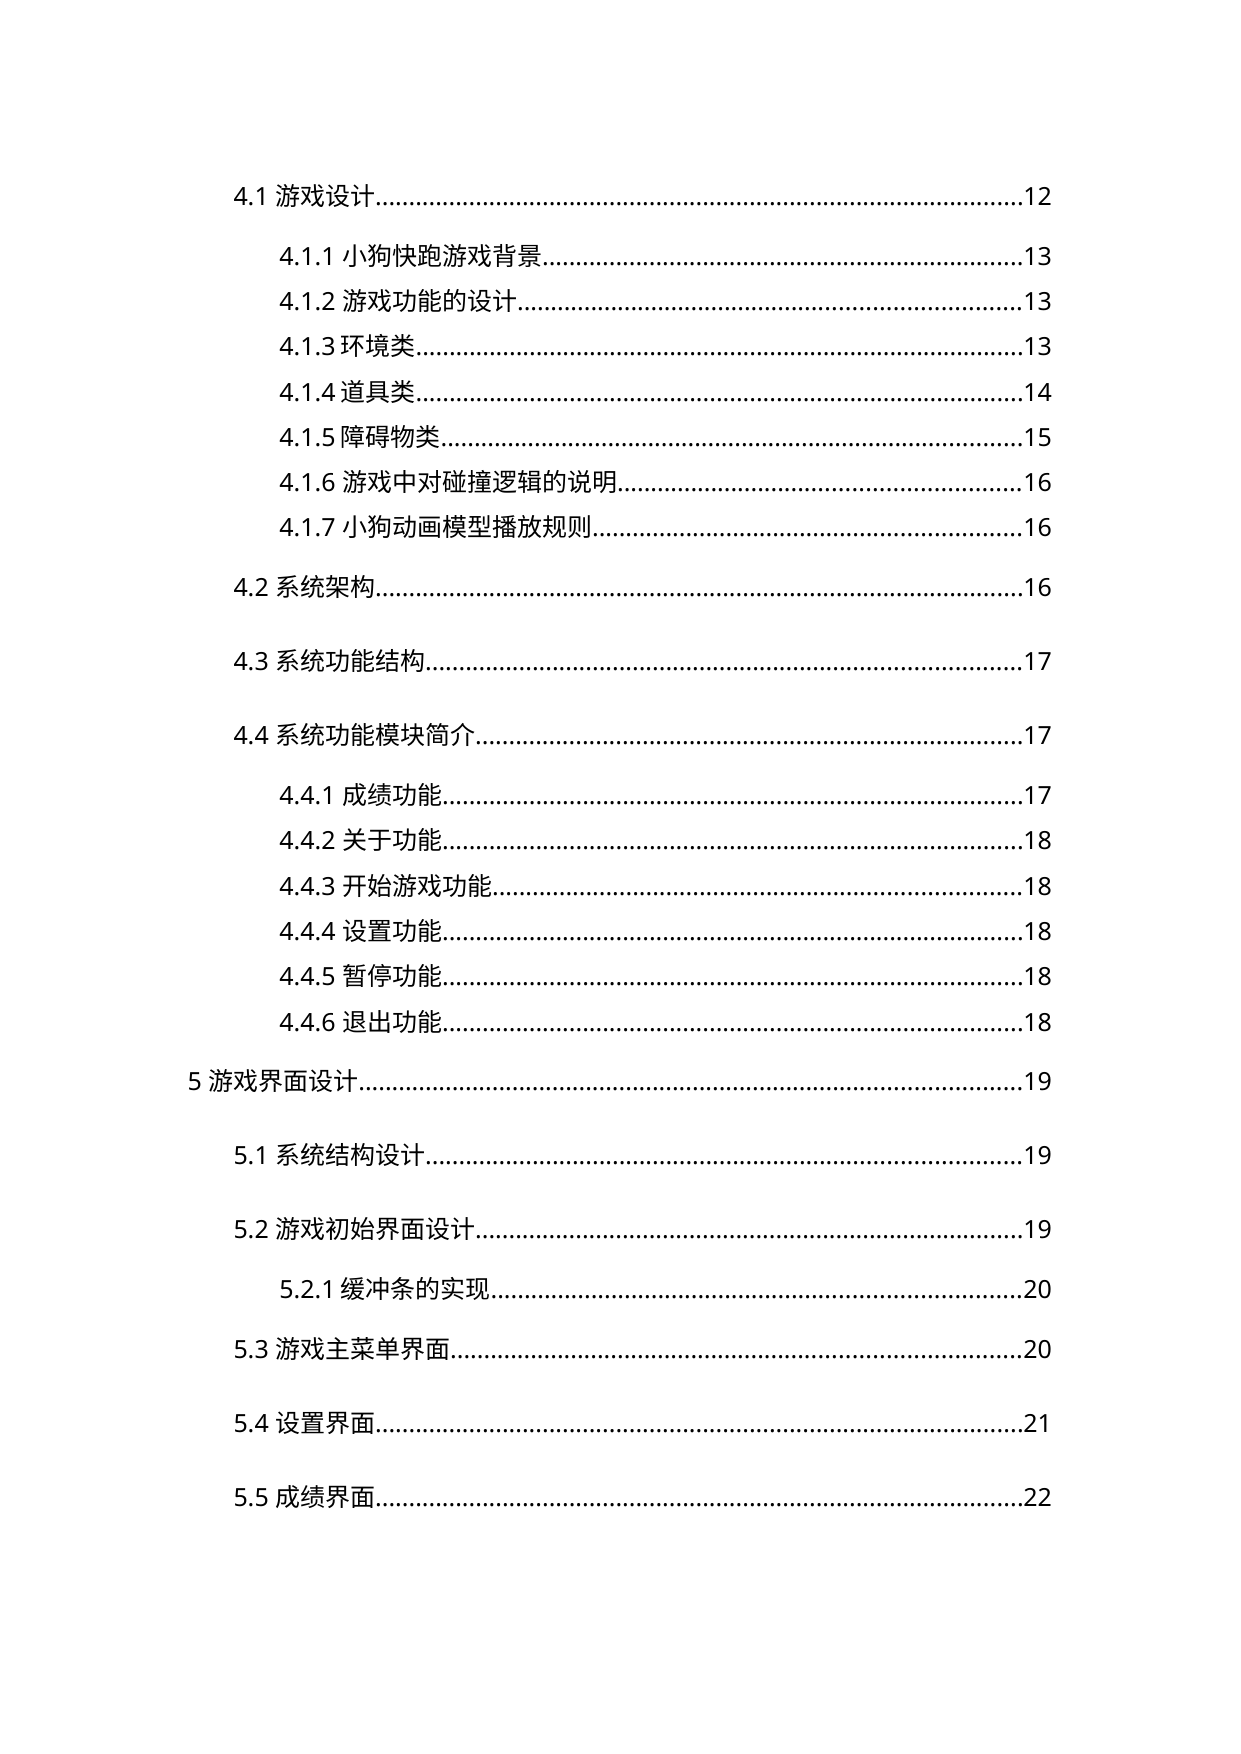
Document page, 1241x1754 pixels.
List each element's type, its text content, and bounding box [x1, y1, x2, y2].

text 4.1.7 小狗动画模型播放规则 16 [279, 508, 1053, 544]
text 4.4 系统功能模块简介 17 [233, 701, 1053, 766]
text 4.4.4 设置功能 18 [279, 911, 1053, 948]
text 4.1.1 小狗快跑游戏背景 13 [279, 236, 1053, 272]
text 4.3 系统功能结构 17 [233, 627, 1053, 692]
text 4.1.3环境类 13 [279, 327, 1053, 363]
text 5.4 设置界面 21 [233, 1389, 1053, 1454]
text 4.2 系统架构 16 [233, 553, 1053, 618]
text 4.4.2 关于功能 18 [279, 821, 1053, 857]
text 4.1.2 游戏功能的设计 13 [279, 281, 1053, 318]
text 5.5 成绩界面 22 [233, 1463, 1053, 1528]
text 4.4.6 退出功能 18 [279, 1002, 1053, 1038]
text 4.1 游戏设计 12 [233, 162, 1053, 227]
text 4.4.5 暂停功能 18 [279, 957, 1053, 993]
text 4.1.6 游戏中对碰撞逻辑的说明 16 [279, 463, 1053, 499]
text 5.2.1缓冲条的实现 20 [279, 1269, 1053, 1306]
text 4.4.1 成绩功能 17 [279, 775, 1053, 812]
text 5 游戏界面设计 19 [187, 1047, 1053, 1112]
text 4.1.5障碍物类 15 [279, 417, 1053, 453]
text 4.4.3 开始游戏功能 18 [279, 866, 1053, 902]
text 5.3 游戏主菜单界面 20 [233, 1315, 1053, 1380]
text 5.2 游戏初始界面设计 19 [233, 1195, 1053, 1260]
text 5.1 系统结构设计 19 [233, 1121, 1053, 1186]
text 4.1.4道具类 14 [279, 372, 1053, 408]
